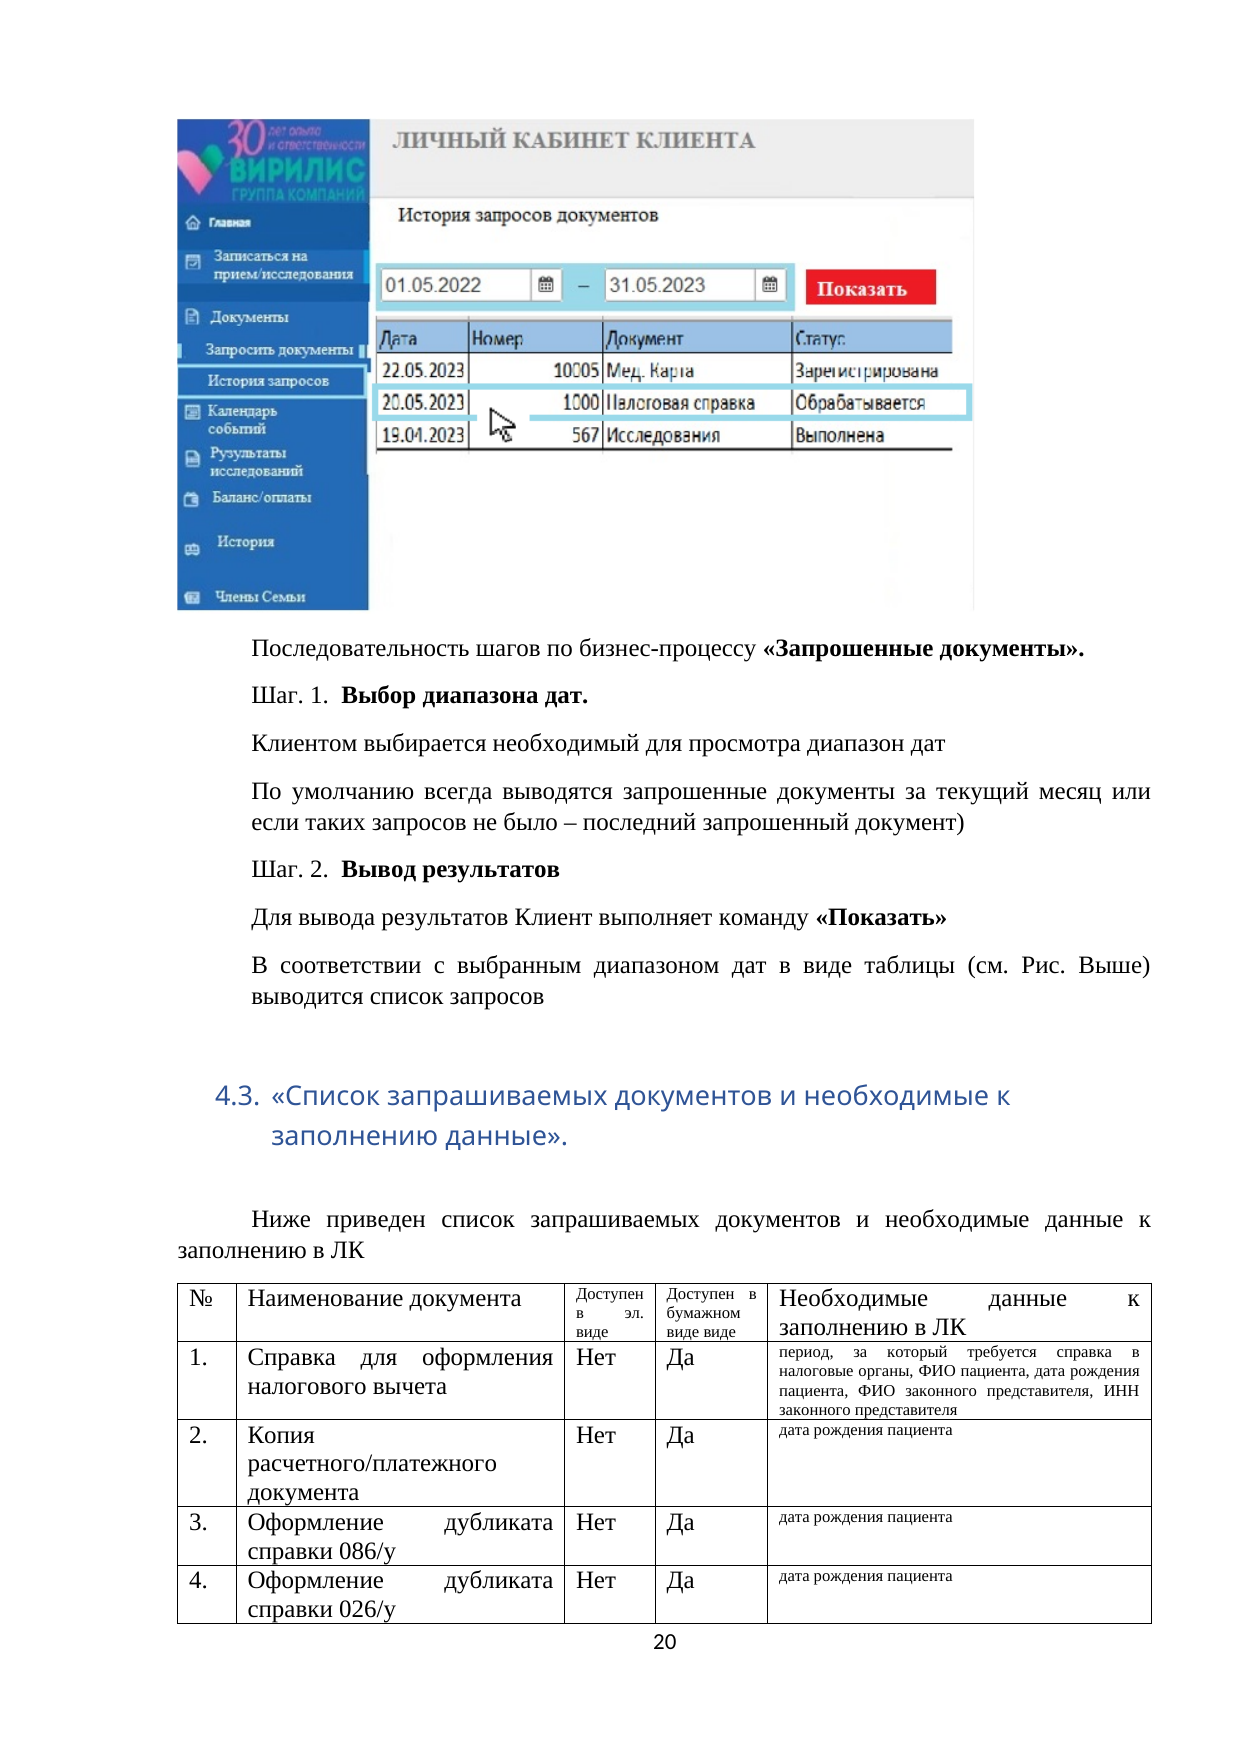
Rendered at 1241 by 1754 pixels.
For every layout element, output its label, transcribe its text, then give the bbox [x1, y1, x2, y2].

table_cell Нет [565, 1342, 655, 1419]
table_cell дата рождения пациента [768, 1507, 1151, 1564]
text Последовательность шагов по бизнес-процессу «Запрошенные документы». [177, 633, 1152, 661]
picture [177, 118, 975, 614]
table_header Доступен в эл. виде [565, 1284, 655, 1341]
table_cell 3. [178, 1507, 236, 1564]
table_cell Нет [565, 1420, 655, 1506]
subtitle «Список запрашиваемых документов и необходимые к заполнению данные». [215, 1076, 1152, 1153]
table_cell 1. [178, 1342, 236, 1419]
table_cell Копия расчетного/платежного документа [237, 1420, 564, 1506]
table_cell Нет [565, 1507, 655, 1564]
table_header № [178, 1284, 236, 1341]
table_cell Да [656, 1420, 767, 1506]
table_cell 4. [178, 1566, 236, 1623]
table_cell Да [656, 1342, 767, 1419]
text В соответствии с выбранным диапазоном дат в виде таблицы (см. Рис. Выше) выводится список запросов [251, 950, 1152, 1010]
table_cell дата рождения пациента [768, 1566, 1151, 1623]
table_cell период, за который требуется справка в налоговые органы, ФИО пациента, дата рождения пациента, ФИО законного представителя, ИНН законного представителя [768, 1342, 1151, 1419]
text Шаг. 2. Вывод результатов [177, 854, 1152, 883]
text По умолчанию всегда выводятся запрошенные документы за текущий месяц или если таких запросов не было – последний запрошенный документ) [251, 776, 1152, 836]
table_cell Нет [565, 1566, 655, 1623]
table_cell Оформление дубликата справки 026/у [237, 1566, 564, 1623]
text Ниже приведен список запрашиваемых документов и необходимые данные к заполнению в ЛК [177, 1204, 1152, 1263]
text Для вывода результатов Клиент выполняет команду «Показать» [177, 902, 1152, 931]
table_cell Да [656, 1507, 767, 1564]
text Клиентом выбирается необходимый для просмотра диапазон дат [177, 728, 1152, 757]
text Шаг. 1. Выбор диапазона дат. [177, 680, 1152, 709]
table_header Доступен в бумажном виде виде [656, 1284, 767, 1341]
table_header Наименование документа [237, 1284, 564, 1341]
table_cell Оформление дубликата справки 086/у [237, 1507, 564, 1564]
table_cell 2. [178, 1420, 236, 1506]
table_cell дата рождения пациента [768, 1420, 1151, 1506]
table_header Необходимые данные к заполнению в ЛК [768, 1284, 1151, 1341]
table_cell Справка для оформления налогового вычета [237, 1342, 564, 1419]
table_cell Да [656, 1566, 767, 1623]
